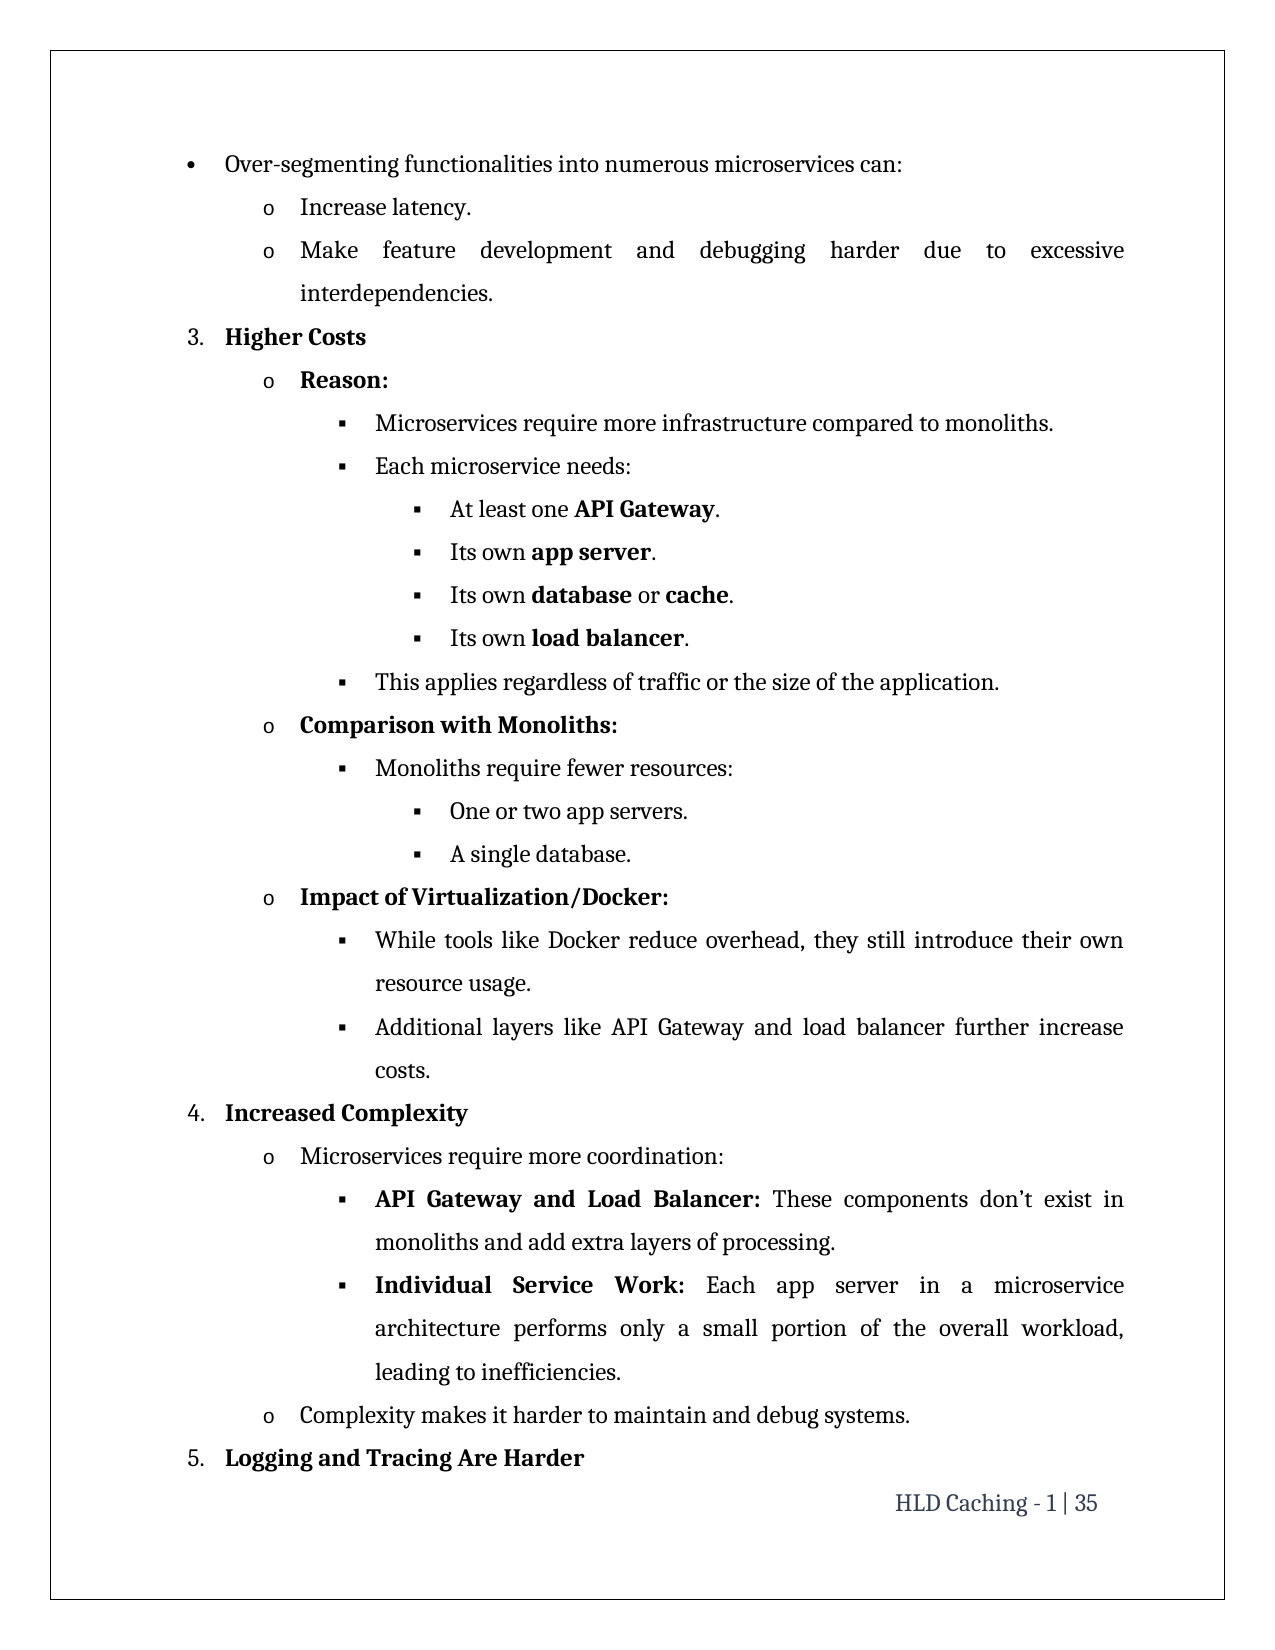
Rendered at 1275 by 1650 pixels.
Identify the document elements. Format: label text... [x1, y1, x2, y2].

list Its own app server. [412, 538, 1125, 567]
list Impact of Virtualization/Docker: [262, 883, 1125, 912]
list While tools like Docker reduce overhead, they still introduce their own resource usage. [337, 926, 1125, 998]
list Individual Service Work: Each app server in a microservice architecture performs only a small portion of the overall workload, leading to inefficiencies. [337, 1271, 1125, 1386]
list This applies regardless of traffic or the size of the application. [337, 667, 1125, 696]
list Microservices require more coordination: [262, 1142, 1125, 1171]
list Microservices require more infrastructure compared to monoliths. [337, 409, 1125, 437]
list Additional layers like API Gateway and load balancer further increase costs. [337, 1012, 1125, 1084]
list Comparison with Monoliths: [262, 711, 1125, 739]
list Logging and Tracing Are Harder [187, 1444, 1125, 1472]
list Complexity makes it harder to maintain and debug systems. [262, 1401, 1125, 1429]
list Its own load balancer. [412, 624, 1125, 653]
list Each microservice needs: [337, 452, 1125, 481]
list Over-segmenting functionalities into numerous microservices can: [187, 150, 1125, 179]
list One or two app servers. [412, 797, 1125, 826]
list At least one API Gateway. [412, 495, 1125, 524]
list API Gateway and Load Balancer: These components don’t exist in monoliths and add extra layers of processing. [337, 1185, 1125, 1257]
list Monoliths require fewer resources: [337, 754, 1125, 782]
list Its own database or cache. [412, 581, 1125, 610]
list Increase latency. [262, 193, 1125, 222]
list Increased Complexity [187, 1099, 1125, 1127]
list Make feature development and debugging harder due to excessive interdependencies. [262, 236, 1125, 308]
list Reason: [262, 366, 1125, 394]
list Higher Costs [187, 322, 1125, 351]
list A single database. [412, 840, 1125, 869]
